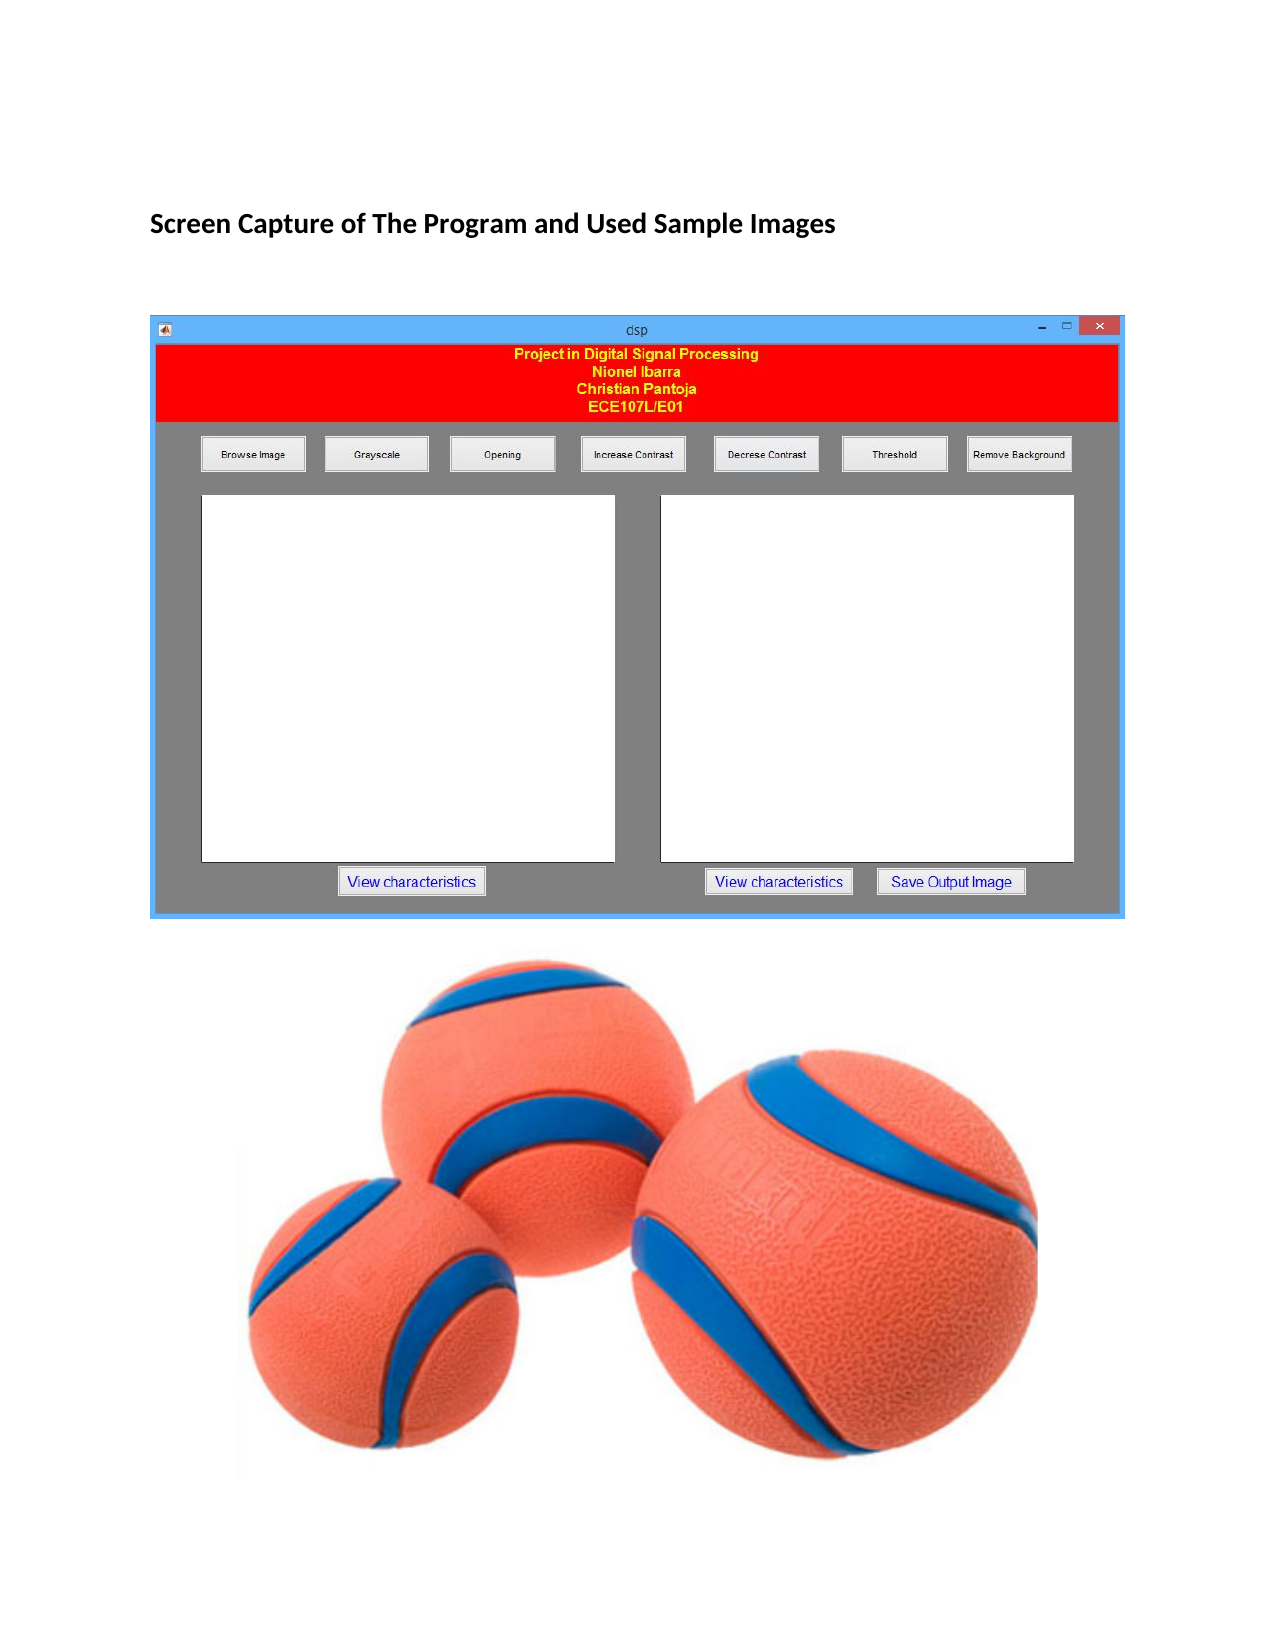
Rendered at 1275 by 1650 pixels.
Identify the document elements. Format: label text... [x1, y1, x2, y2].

text Screen Capture of The Program and Used Sample Images [150, 205, 1125, 241]
picture [237, 937, 1038, 1481]
picture [150, 315, 1125, 919]
